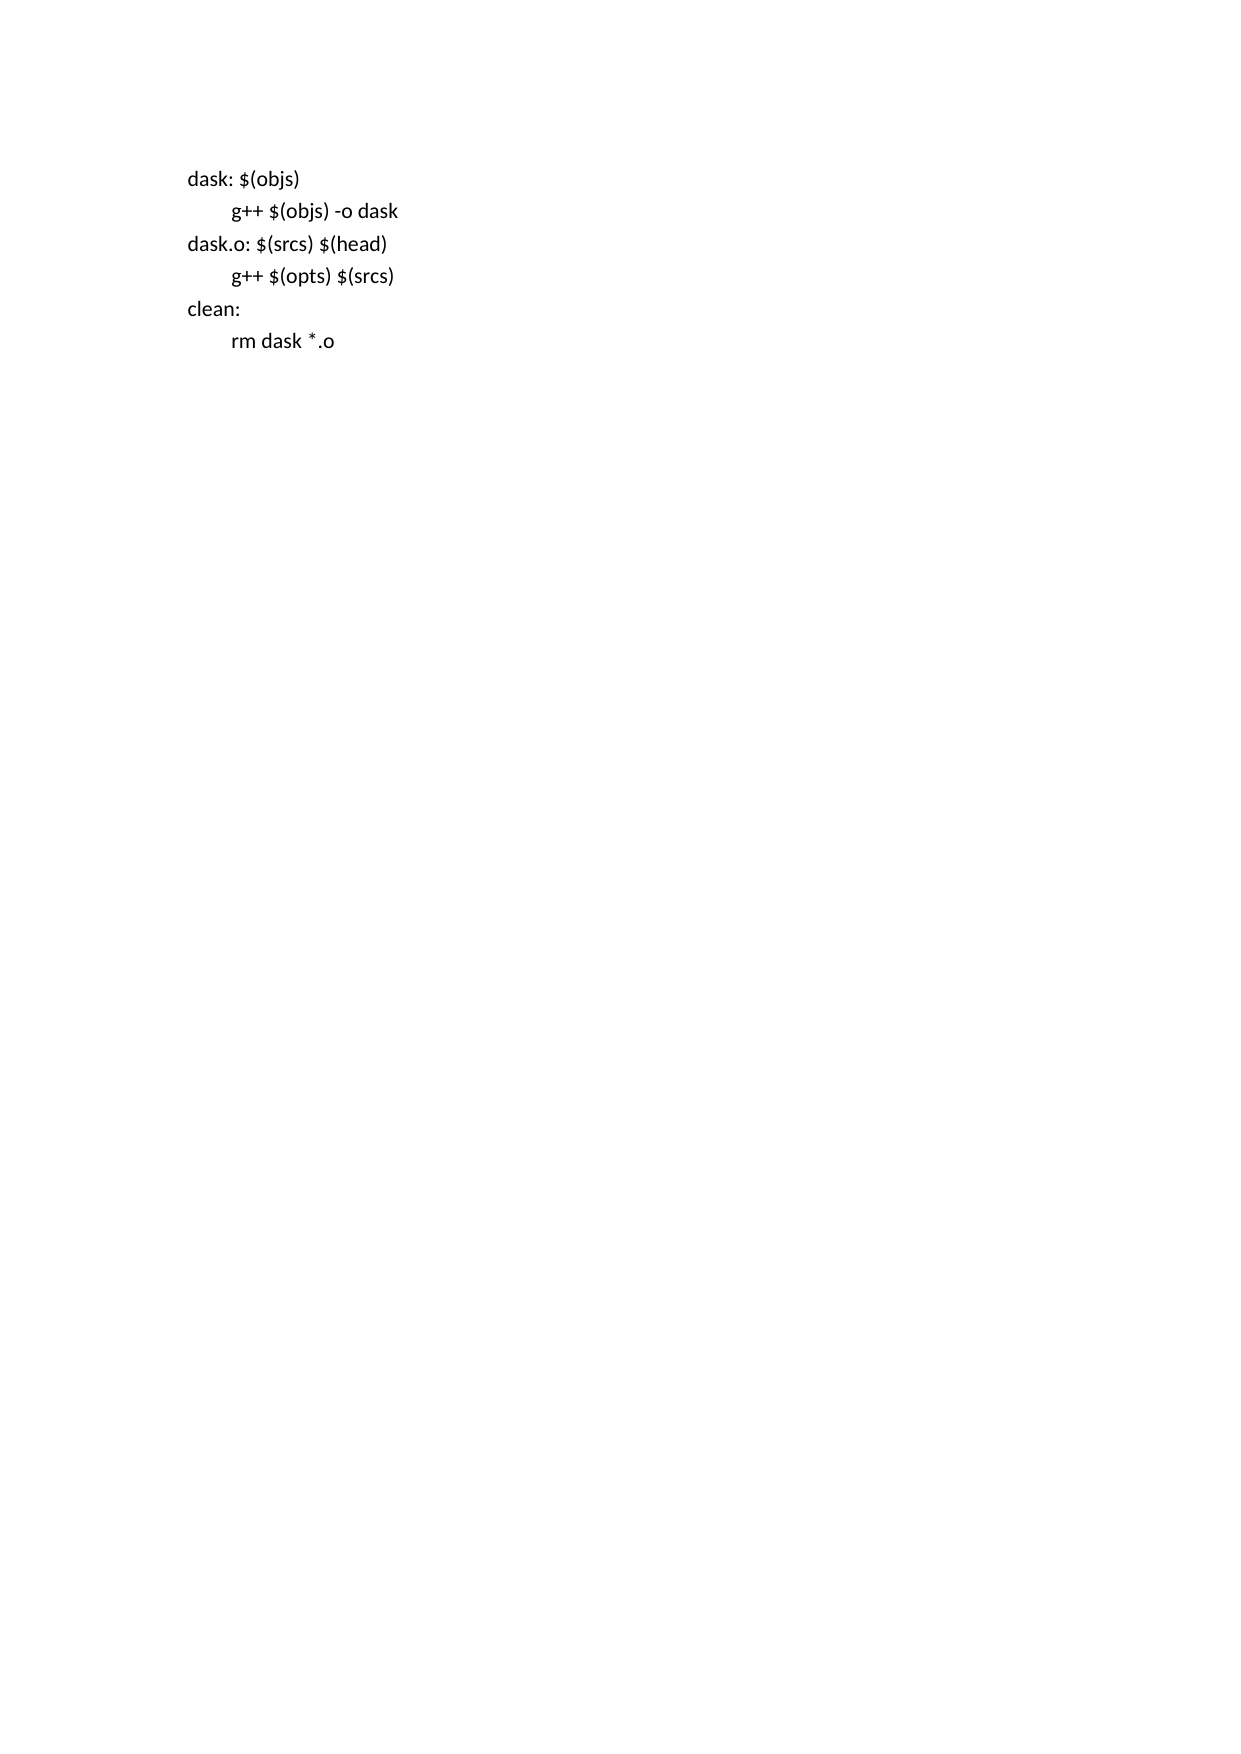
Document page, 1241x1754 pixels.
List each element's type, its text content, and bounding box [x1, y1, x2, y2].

text dask: $(objs) [187, 162, 1053, 194]
text g++ $(objs) -o dask [187, 194, 1053, 227]
text g++ $(opts) $(srcs) [187, 259, 1053, 292]
text dask.o: $(srcs) $(head) [187, 227, 1053, 259]
text clean: [187, 292, 1053, 324]
text rm dask *.o [187, 324, 1053, 357]
